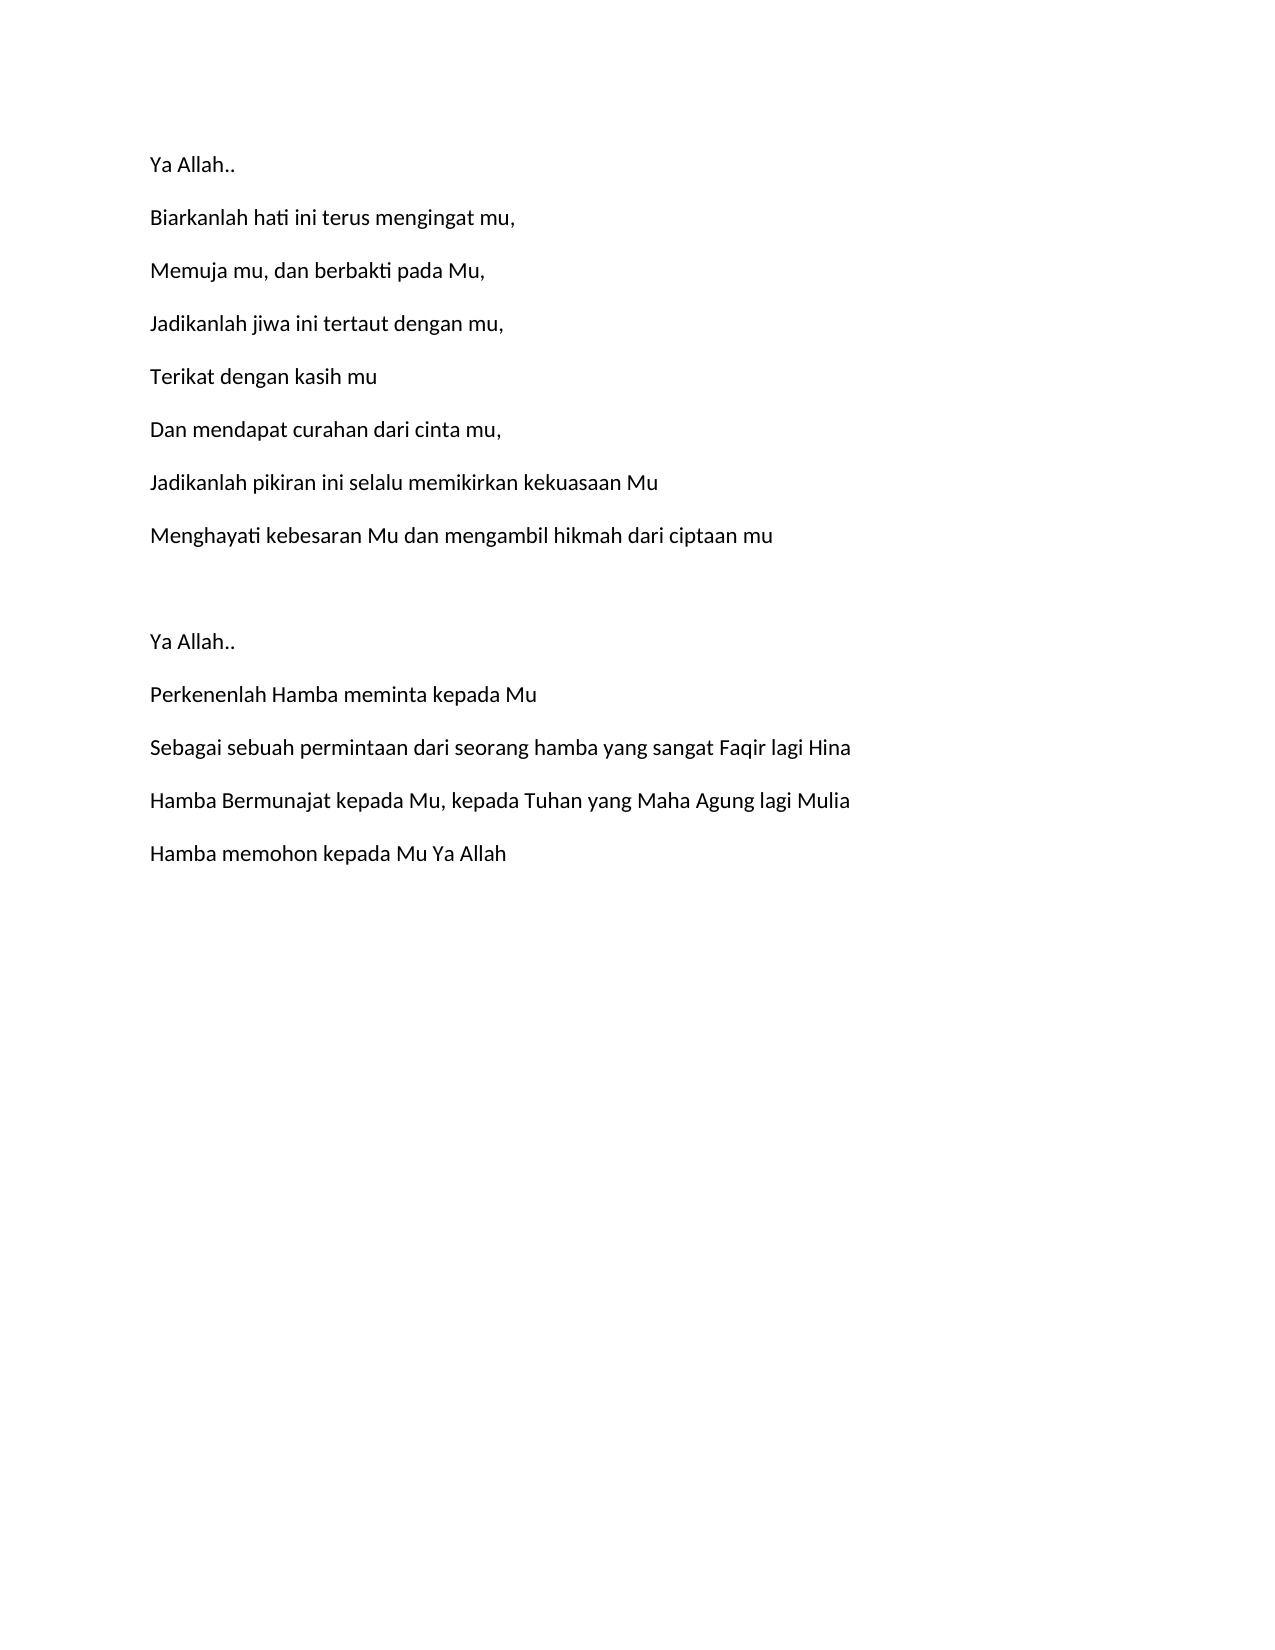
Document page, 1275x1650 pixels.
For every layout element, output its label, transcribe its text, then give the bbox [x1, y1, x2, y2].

text Hamba Bermunajat kepada Mu, kepada Tuhan yang Maha Agung lagi Mulia [150, 786, 1125, 814]
text Memuja mu, dan berbakti pada Mu, [150, 256, 1125, 284]
text Ya Allah.. [150, 150, 1125, 178]
text Terikat dengan kasih mu [150, 362, 1125, 390]
text Jadikanlah jiwa ini tertaut dengan mu, [150, 309, 1125, 337]
text Biarkanlah hati ini terus mengingat mu, [150, 203, 1125, 231]
text Perkenenlah Hamba meminta kepada Mu [150, 680, 1125, 708]
text Dan mendapat curahan dari cinta mu, [150, 415, 1125, 443]
text Sebagai sebuah permintaan dari seorang hamba yang sangat Faqir lagi Hina [150, 733, 1125, 761]
text Hamba memohon kepada Mu Ya Allah [150, 839, 1125, 867]
text Jadikanlah pikiran ini selalu memikirkan kekuasaan Mu [150, 468, 1125, 496]
text Ya Allah.. [150, 627, 1125, 655]
text Menghayati kebesaran Mu dan mengambil hikmah dari ciptaan mu [150, 521, 1125, 549]
